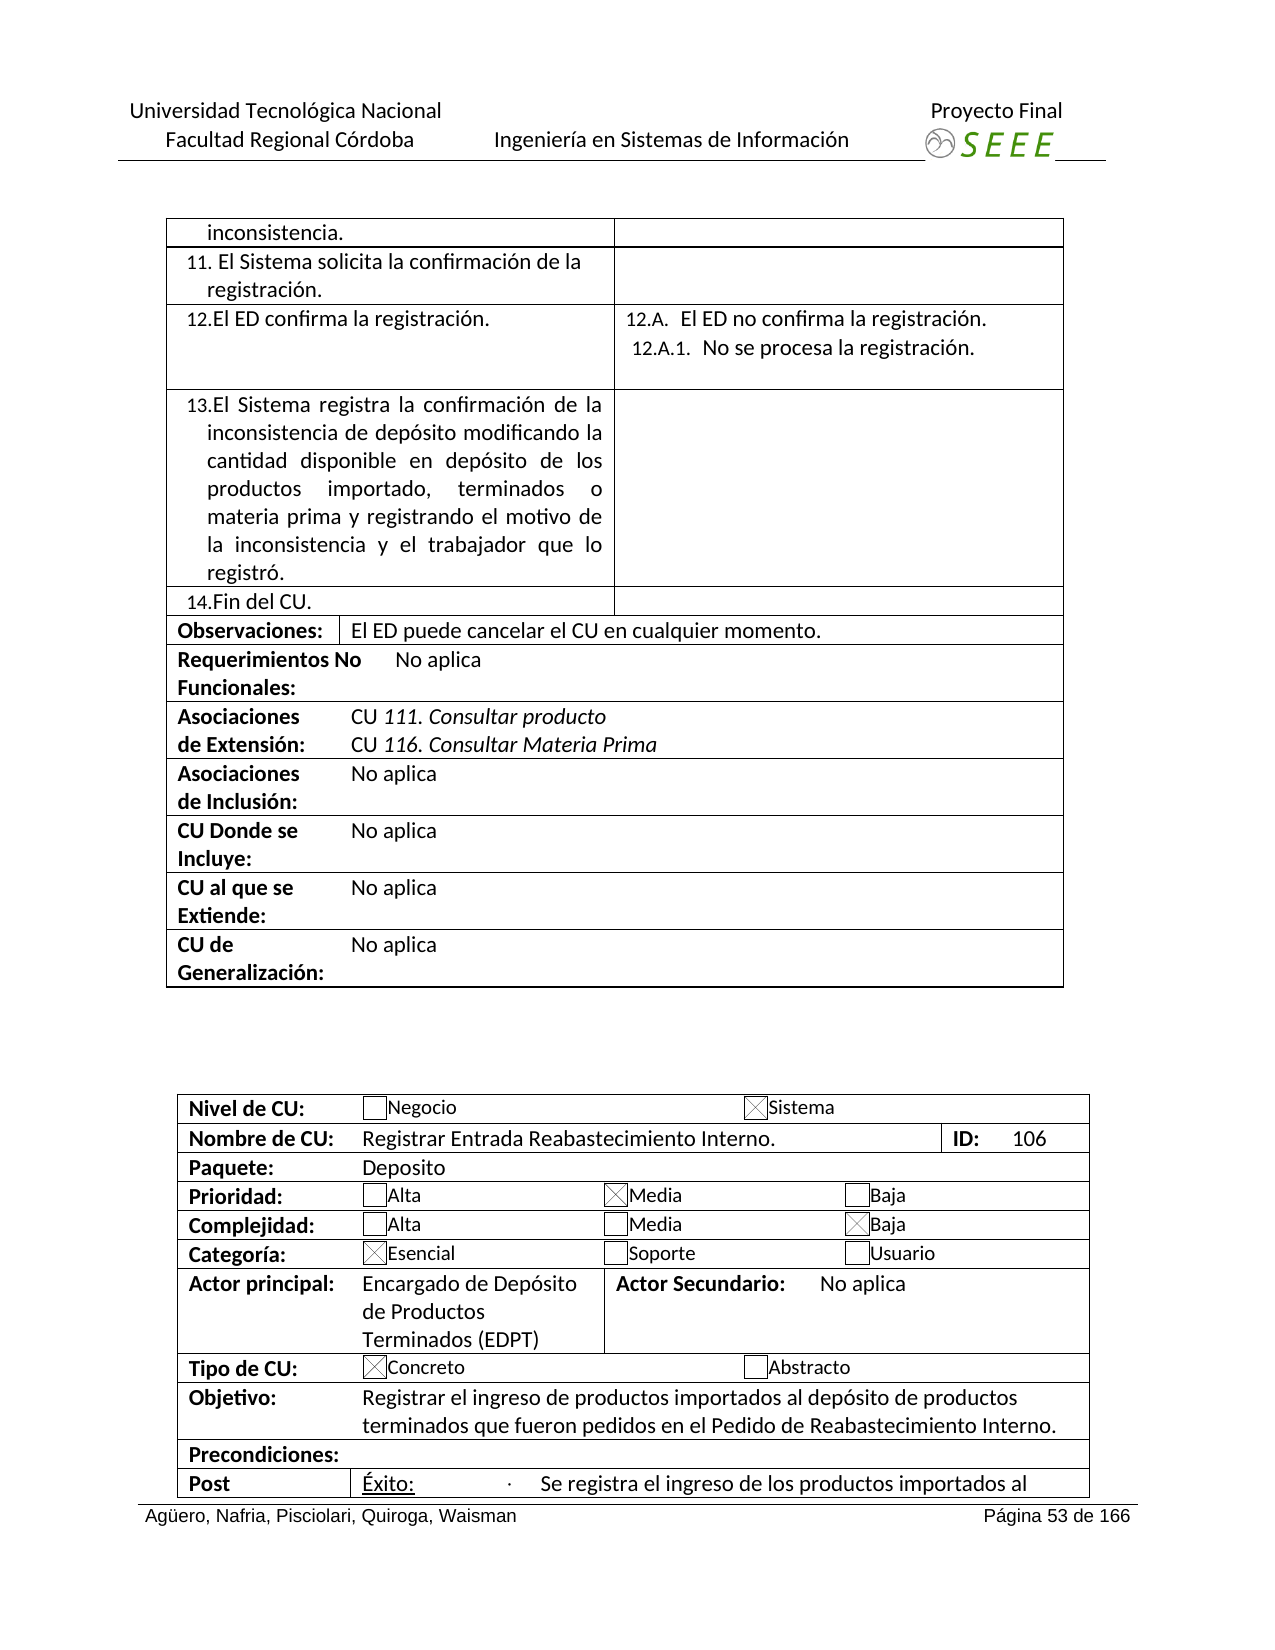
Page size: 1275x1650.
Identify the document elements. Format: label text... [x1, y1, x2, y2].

table_cell Asociaciones de Inclusión: [167, 759, 339, 815]
table_cell El ED confirma la registración. [167, 305, 614, 389]
table_cell Actor principal: [178, 1269, 351, 1353]
table_cell Nombre de CU: [178, 1124, 351, 1152]
table_header Negocio [351, 1095, 732, 1123]
table_header Sistema [732, 1095, 1089, 1123]
table_cell Encargado de Depósito de Productos Terminados (EDPT) [351, 1269, 604, 1353]
table_cell Fin del CU. [167, 587, 614, 615]
table_cell Asociaciones de Extensión: [167, 702, 339, 758]
table_cell Prioridad: [178, 1182, 351, 1210]
table_cell Registrar el ingreso de productos importados al depósito de productos terminados que fueron pedidos en el Pedido de Reabastecimiento Interno. [351, 1383, 1089, 1439]
table_cell Deposito [351, 1153, 1089, 1181]
table_cell [615, 248, 1063, 303]
table_cell [615, 587, 1063, 615]
picture [925, 125, 1056, 161]
table_cell [615, 390, 1063, 586]
table_cell Precondiciones: [178, 1440, 351, 1468]
table_cell Requerimientos No Funcionales: [167, 645, 384, 701]
table_cell Esencial [351, 1240, 592, 1268]
table_cell Se registra el ingreso de los productos importados al depósito de productos terminados. [454, 1469, 1089, 1497]
table_cell No aplica [384, 645, 1063, 701]
table_cell No aplica [809, 1269, 1089, 1353]
table_cell No aplica [340, 816, 1063, 872]
table_cell Concreto [351, 1354, 732, 1382]
table_cell ID: [942, 1124, 1001, 1152]
table_cell Observaciones: [167, 616, 339, 644]
table_cell CU de Generalización: [167, 930, 339, 986]
table_cell El Sistema solicita la confirmación de la registración. [167, 248, 614, 303]
table_cell [351, 1440, 1089, 1468]
table_cell El ED puede cancelar el CU en cualquier momento. [340, 616, 1063, 644]
table_header Nivel de CU: [178, 1095, 351, 1123]
table_cell Alta [351, 1182, 592, 1210]
table_cell Baja [833, 1182, 1089, 1210]
table_cell CU Donde se Incluye: [167, 816, 339, 872]
table_cell Registrar Entrada Reabastecimiento Interno. [351, 1124, 941, 1152]
table_cell Complejidad: [178, 1211, 351, 1239]
table_cell Categoría: [178, 1240, 351, 1268]
table_cell Soporte [592, 1240, 833, 1268]
table_cell Baja [833, 1211, 1089, 1239]
table_cell Media [592, 1211, 833, 1239]
table_cell No aplica [340, 873, 1063, 929]
table_cell CU al que se Extiende: [167, 873, 339, 929]
table_cell Media [592, 1182, 833, 1210]
table_cell Paquete: [178, 1153, 351, 1181]
table_cell Objetivo: [178, 1383, 351, 1439]
table_cell Actor Secundario: [605, 1269, 808, 1353]
table_cell El Sistema registra la confirmación de la inconsistencia de depósito modificando la cantidad disponible en depósito de los productos importado, terminados o materia prima y registrando el motivo de la inconsistencia y el trabajador que lo registró. [167, 390, 614, 586]
table_cell El ED ingresa el motivo de la inconsistencia. [167, 219, 614, 246]
table_cell Alta [351, 1211, 592, 1239]
table_cell No aplica [340, 930, 1063, 986]
table_cell 106 [1001, 1124, 1089, 1152]
table_cell [615, 219, 1063, 246]
table_cell Post Condiciones [178, 1469, 350, 1497]
table_cell Usuario [833, 1240, 1089, 1268]
table_cell Tipo de CU: [178, 1354, 351, 1382]
table_cell Abstracto [732, 1354, 1089, 1382]
table_cell No aplica [340, 759, 1063, 815]
table_cell CU 111. Consultar producto CU 116. Consultar Materia Prima [340, 702, 1063, 758]
table_cell El ED no confirma la registración. No se procesa la registración. [615, 305, 1063, 389]
table_cell Éxito: [351, 1469, 454, 1497]
